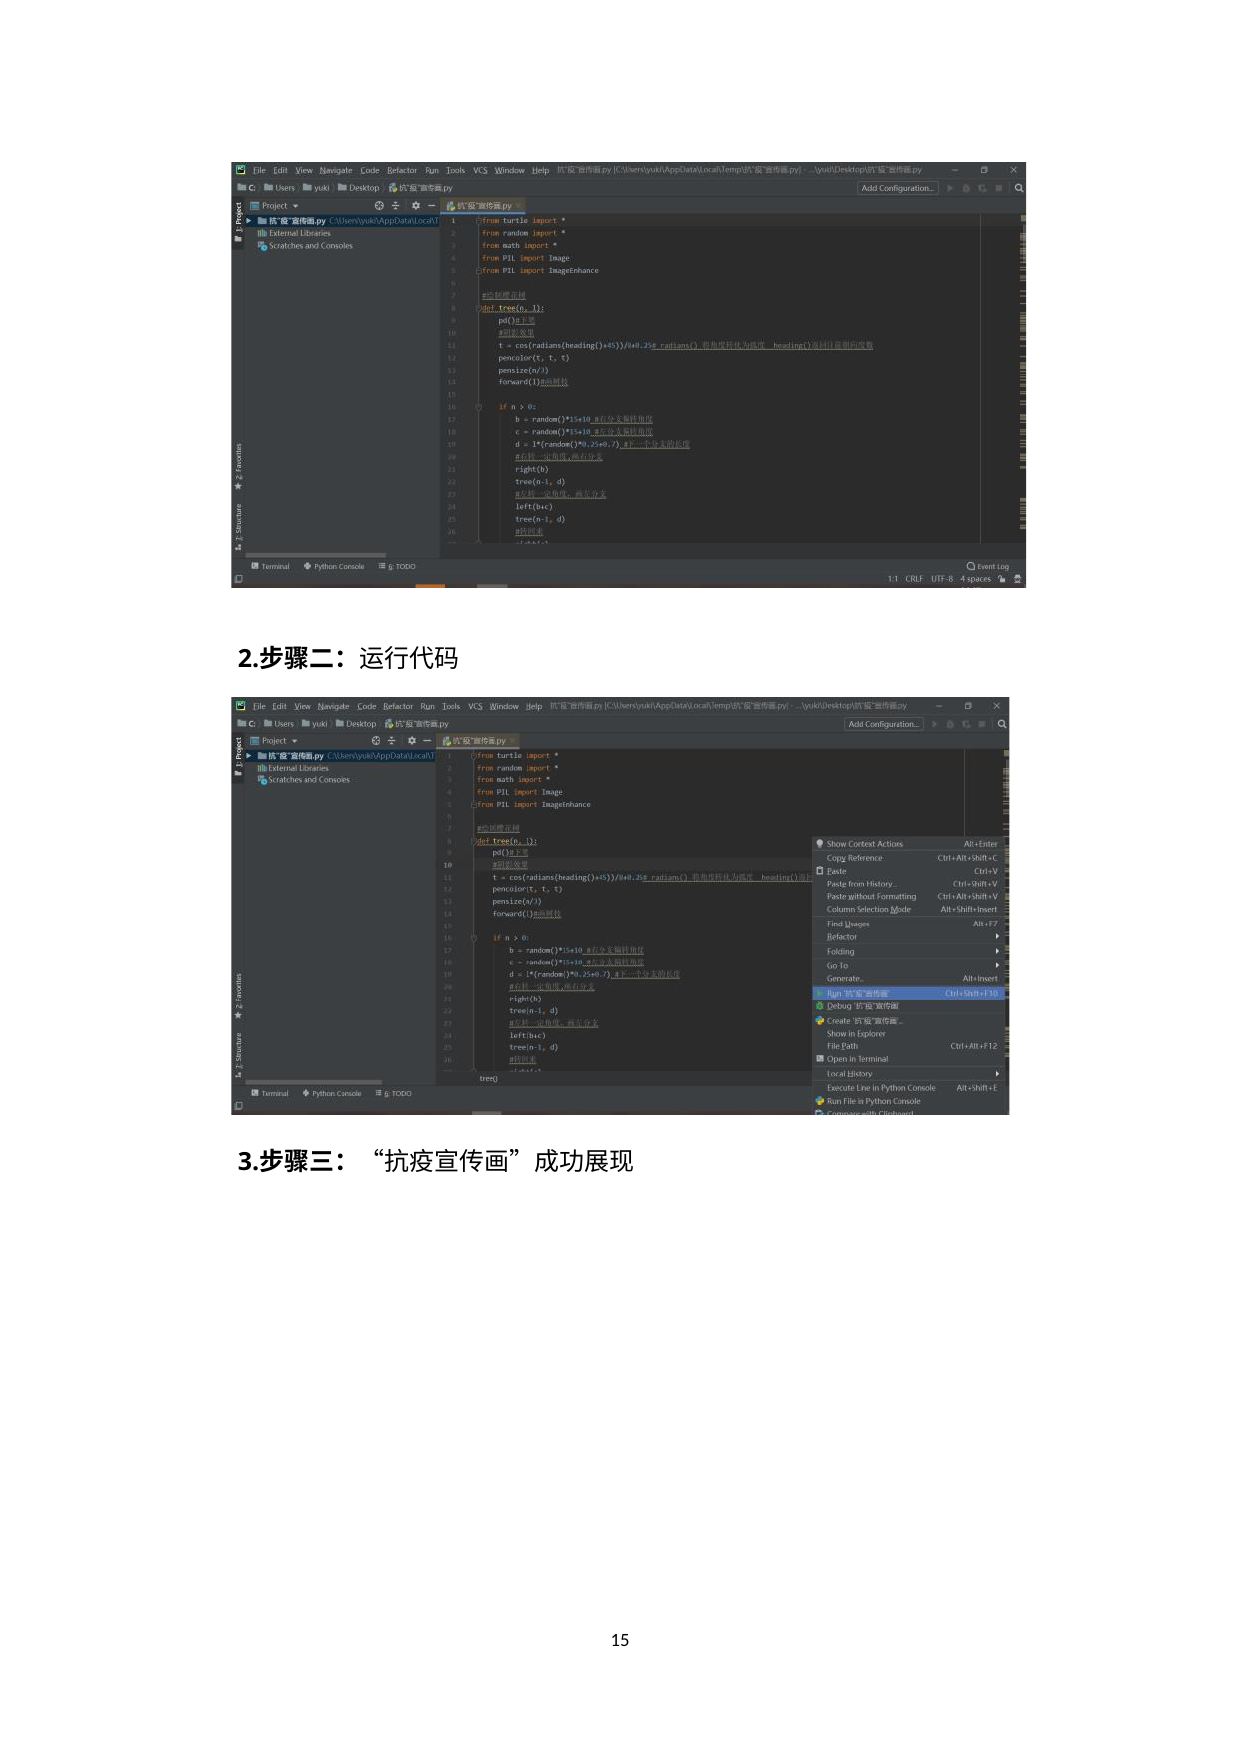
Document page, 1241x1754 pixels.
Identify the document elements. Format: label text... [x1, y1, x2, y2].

text 2.步骤二：运行代码 [187, 624, 1053, 689]
picture [231, 162, 1027, 588]
picture [231, 697, 1010, 1115]
text 3.步骤三：“抗疫宣传画”成功展现 [187, 1127, 1053, 1192]
